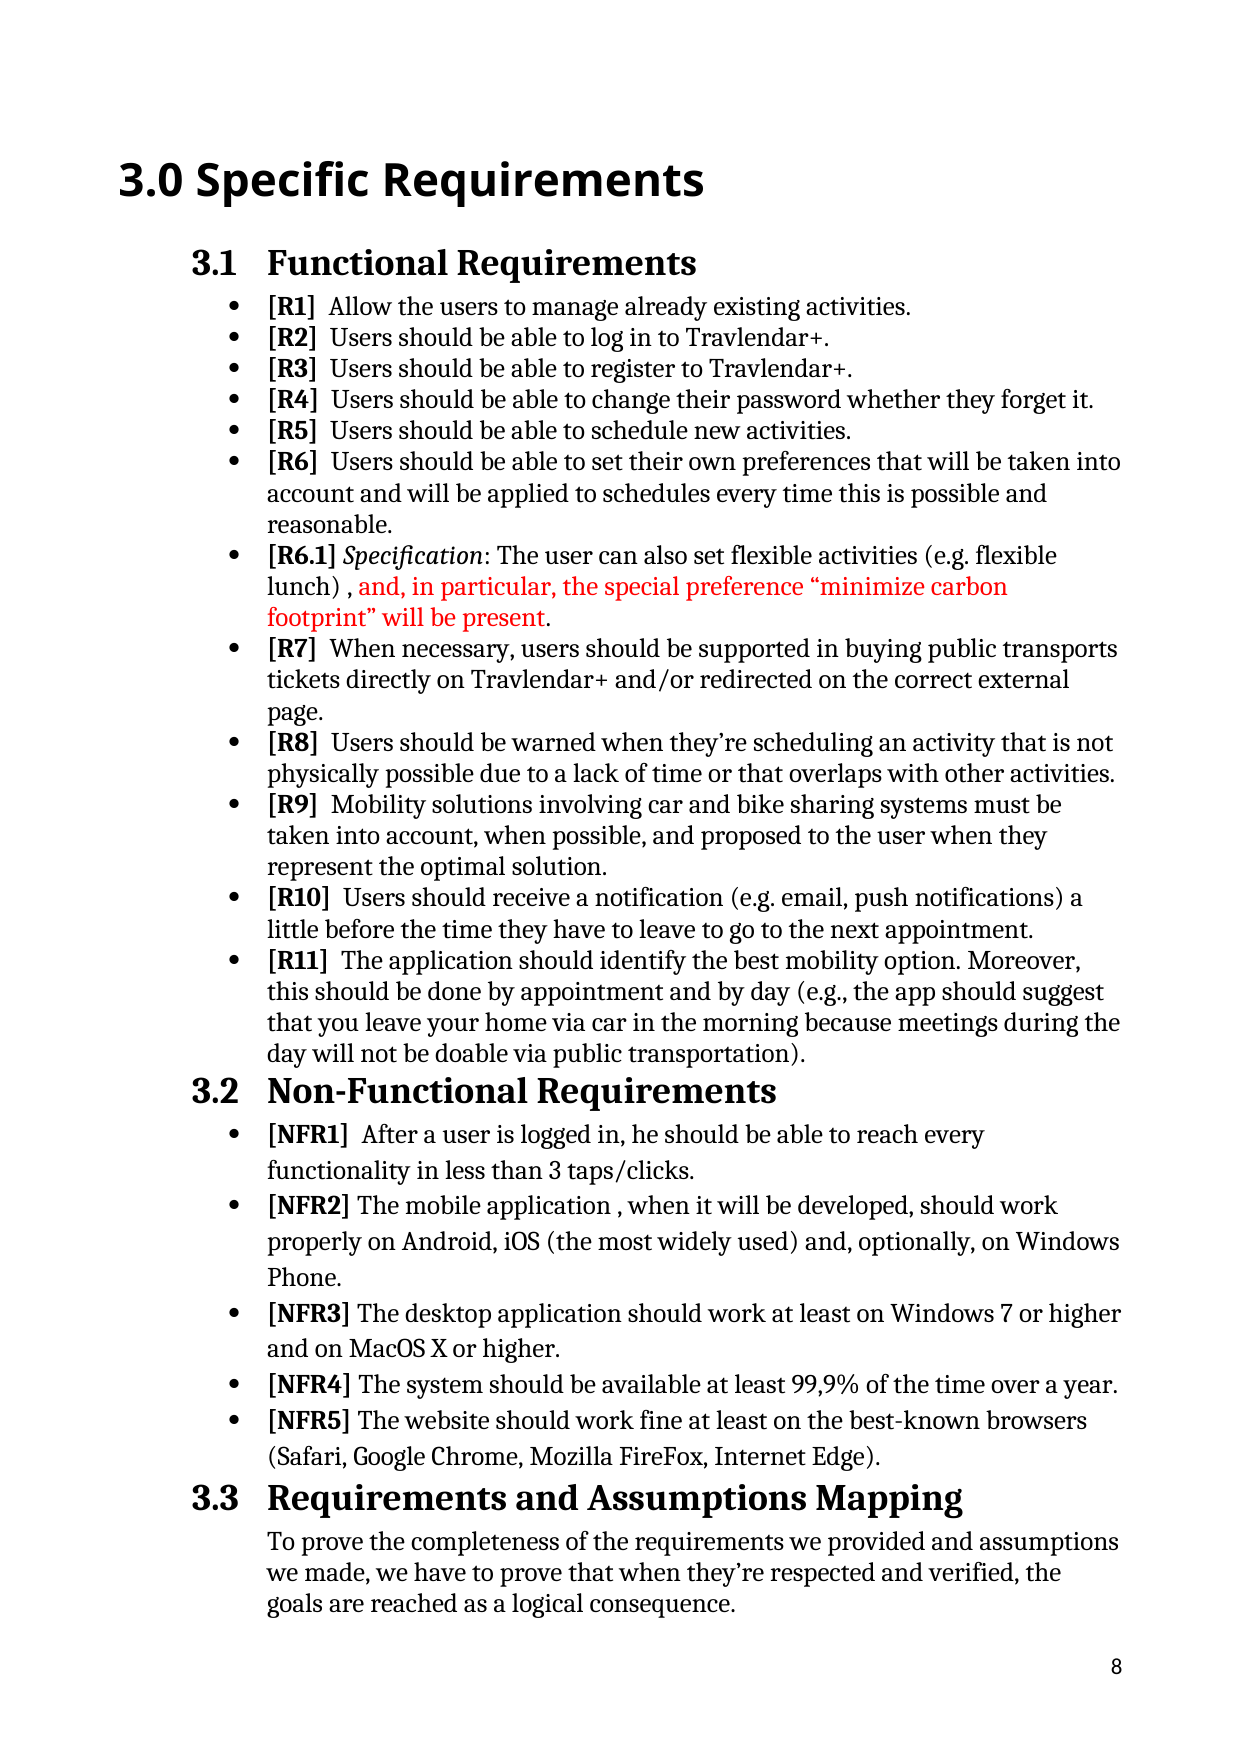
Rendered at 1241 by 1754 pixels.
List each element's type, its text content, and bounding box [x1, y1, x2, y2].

list [R8] Users should be warned when they’re scheduling an activity that is not physically possible due to a lack of time or that overlaps with other activities. [229, 727, 1122, 789]
list To prove the completeness of the requirements we provided and assumptions we made, we have to prove that when they’re respected and verified, the goals are reached as a logical consequence. [267, 1526, 1122, 1619]
list [R6] Users should be able to set their own preferences that will be taken into account and will be applied to schedules every time this is possible and reasonable. [229, 446, 1122, 540]
list [NFR2] The mobile application , when it will be developed, should work properly on Android, iOS (the most widely used) and, optionally, on Windows Phone. [229, 1190, 1122, 1293]
list [R7] When necessary, users should be supported in buying public transports tickets directly on Travlendar+ and/or redirected on the correct external page. [229, 633, 1122, 727]
list Functional Requirements [192, 241, 1122, 284]
list [R10] Users should receive a notification (e.g. email, push notifications) a little before the time they have to leave to go to the next appointment. [229, 882, 1122, 945]
list [NFR4] The system should be available at least 99,9% of the time over a year. [229, 1369, 1122, 1400]
list [R9] Mobility solutions involving car and bike sharing systems must be taken into account, when possible, and proposed to the user when they represent the optimal solution. [229, 789, 1122, 882]
list [R11] The application should identify the best mobility option. Moreover, this should be done by appointment and by day (e.g., the app should suggest that you leave your home via car in the morning because meetings during the day will not be doable via public transportation). [229, 945, 1122, 1069]
list [R6.1] Specification: The user can also set flexible activities (e.g. flexible lunch) , and, in particular, the special preference “minimize carbon footprint” will be present. [229, 540, 1122, 633]
list [R1] Allow the users to manage already existing activities. [229, 291, 1122, 322]
list [R5] Users should be able to schedule new activities. [229, 415, 1122, 446]
list [NFR5] The website should work fine at least on the best-known browsers (Safari, Google Chrome, Mozilla FireFox, Internet Edge). [229, 1405, 1122, 1472]
list Requirements and Assumptions Mapping [192, 1476, 1122, 1519]
text 3.0 Specific Requirements [118, 148, 1122, 210]
list [NFR3] The desktop application should work at least on Windows 7 or higher and on MacOS X or higher. [229, 1298, 1122, 1364]
list [R3] Users should be able to register to Travlendar+. [229, 353, 1122, 384]
list [NFR1] After a user is logged in, he should be able to reach every functionality in less than 3 taps/clicks. [229, 1119, 1122, 1186]
list [R4] Users should be able to change their password whether they forget it. [229, 384, 1122, 415]
list [R2] Users should be able to log in to Travlendar+. [229, 322, 1122, 353]
list Non-Functional Requirements [192, 1069, 1122, 1112]
